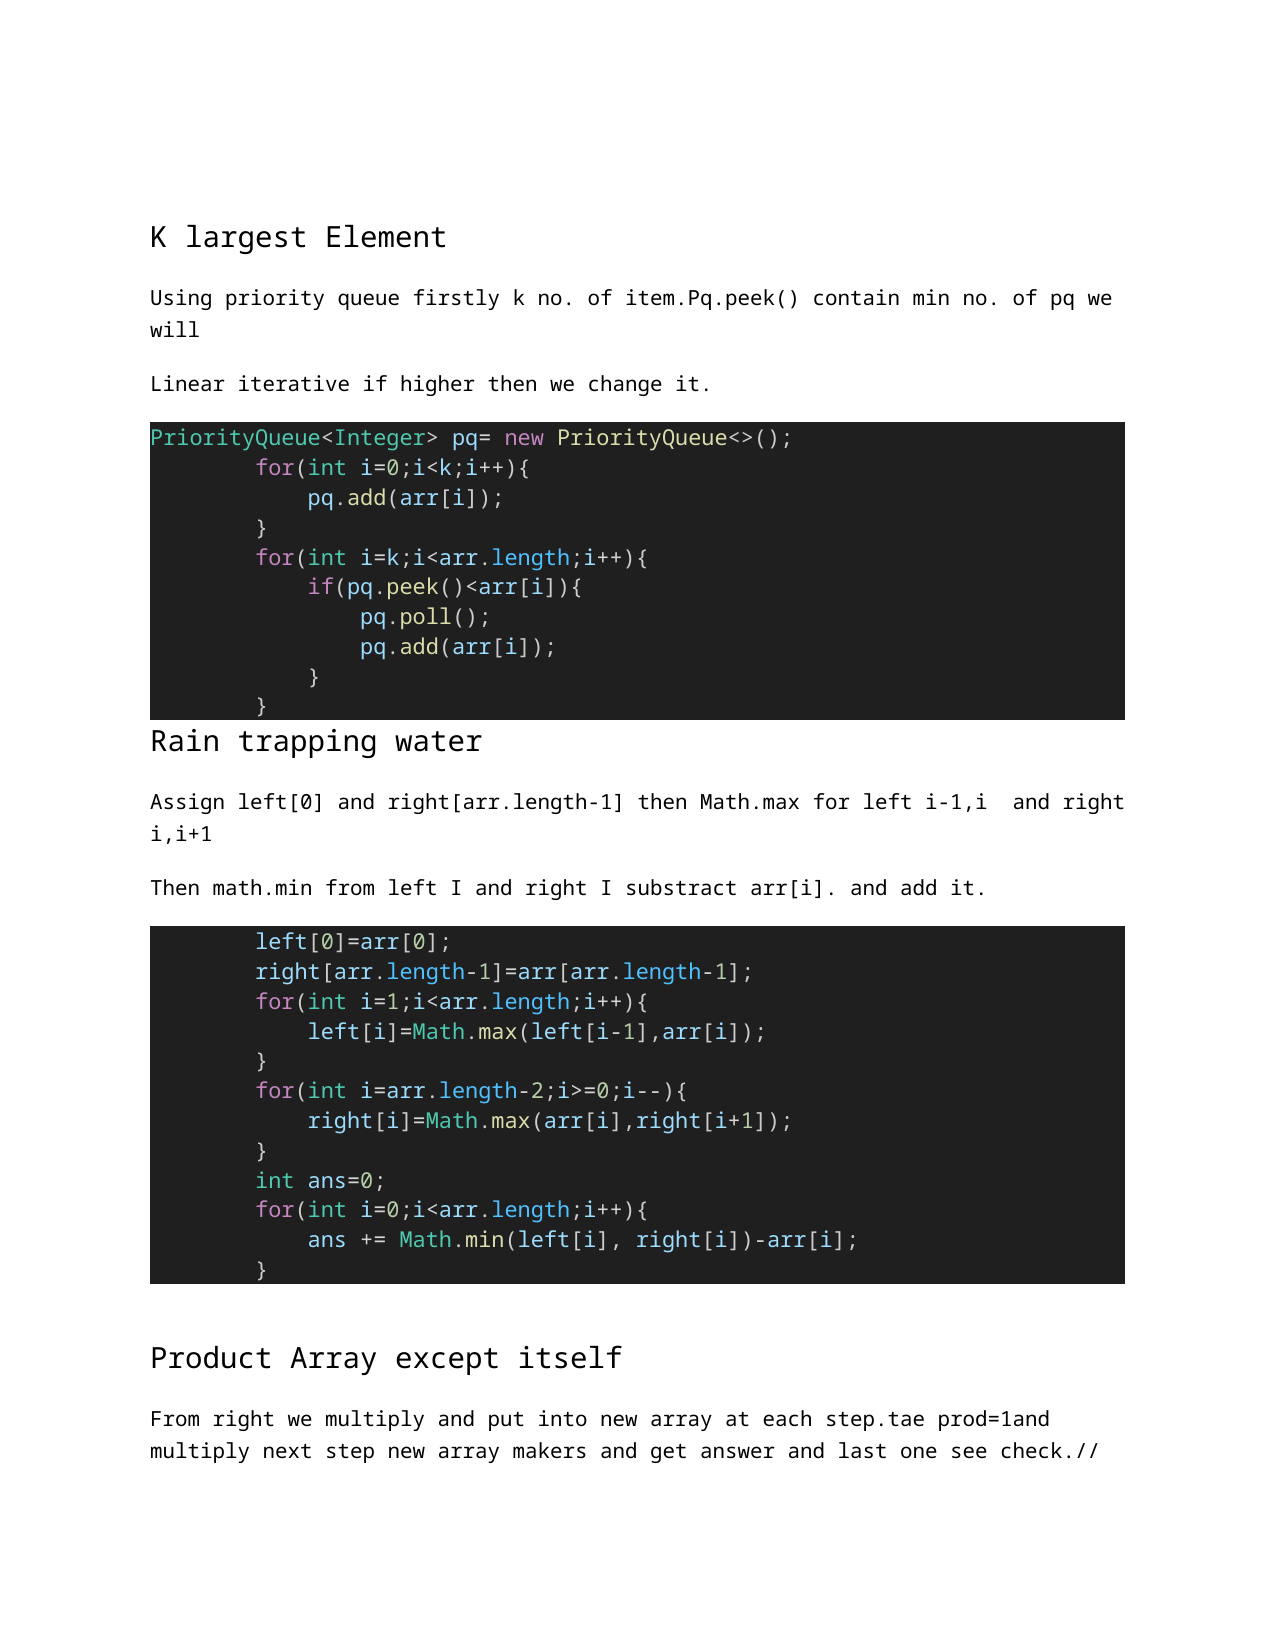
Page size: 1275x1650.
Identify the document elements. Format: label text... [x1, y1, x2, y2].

text } [150, 1254, 1125, 1284]
text left[i]=Math.max(left[i-1],arr[i]); [150, 1016, 1125, 1045]
text } [150, 661, 1125, 691]
text for(int i=0;i<arr.length;i++){ [150, 1194, 1125, 1224]
text right[arr.length-1]=arr[arr.length-1]; [150, 956, 1125, 986]
text PriorityQueue<Integer> pq= new PriorityQueue<>(); [150, 422, 1125, 452]
text K largest Element [150, 216, 1125, 256]
text int ans=0; [150, 1164, 1125, 1194]
text for(int i=k;i<arr.length;i++){ [150, 542, 1125, 571]
text Linear iterative if higher then we change it. [150, 369, 1125, 397]
text } [150, 691, 1125, 720]
text } [150, 1135, 1125, 1164]
text right[i]=Math.max(arr[i],right[i+1]); [150, 1105, 1125, 1135]
text left[0]=arr[0]; [150, 926, 1125, 956]
text pq.poll(); [150, 601, 1125, 631]
text if(pq.peek()<arr[i]){ [150, 571, 1125, 601]
text Rain trapping water [150, 720, 1125, 760]
text Assign left[0] and right[arr.length-1] then Math.max for left i-1,i and right i,i+1 [150, 787, 1125, 848]
text Product Array except itself [150, 1337, 1125, 1377]
text pq.add(arr[i]); [150, 631, 1125, 661]
text for(int i=arr.length-2;i>=0;i--){ [150, 1075, 1125, 1105]
text pq.add(arr[i]); [150, 482, 1125, 512]
text for(int i=0;i<k;i++){ [150, 452, 1125, 482]
text ans += Math.min(left[i], right[i])-arr[i]; [150, 1224, 1125, 1254]
text From right we multiply and put into new array at each step.tae prod=1and multiply next step new array makers and get answer and last one see check.// [150, 1404, 1125, 1465]
text } [150, 512, 1125, 542]
text } [150, 1045, 1125, 1075]
text Then math.min from left I and right I substract arr[i]. and add it. [150, 873, 1125, 901]
text Using priority queue firstly k no. of item.Pq.peek() contain min no. of pq we will [150, 283, 1125, 344]
text for(int i=1;i<arr.length;i++){ [150, 986, 1125, 1016]
